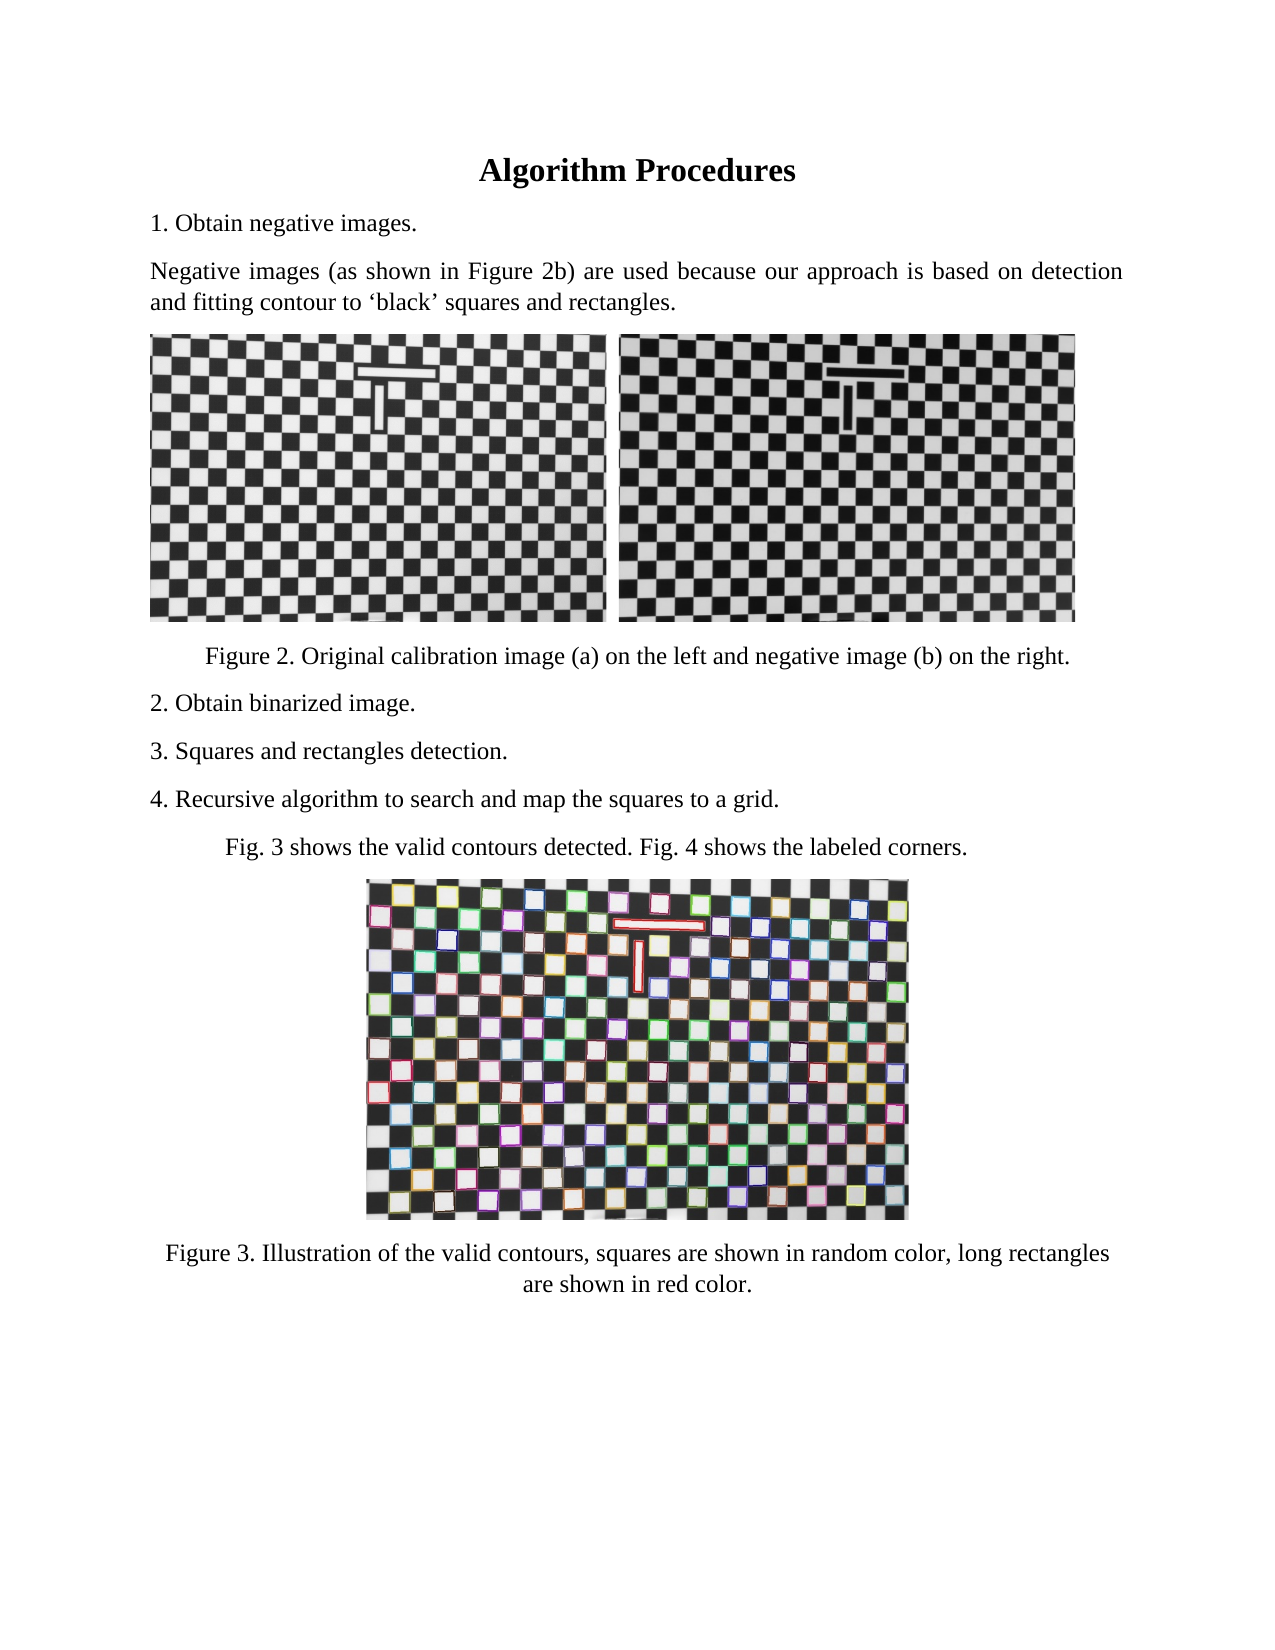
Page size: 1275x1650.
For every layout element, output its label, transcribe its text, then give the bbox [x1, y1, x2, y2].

picture [150, 334, 607, 622]
text Figure 2. Original calibration image (a) on the left and negative image (b) on the right. [150, 641, 1125, 669]
text Figure 3. Illustration of the valid contours, squares are shown in random color, long rectangles are shown in red color. [150, 1238, 1125, 1298]
picture [618, 334, 1076, 622]
text Algorithm Procedures [150, 150, 1125, 188]
picture [366, 879, 909, 1220]
text 1. Obtain negative images. [150, 208, 1125, 237]
text Negative images (as shown in Figure 2b) are used because our approach is based on detection and fitting contour to ‘black’ squares and rectangles. [150, 256, 1125, 316]
text 4. Recursive algorithm to search and map the squares to a grid. [150, 784, 1125, 813]
text 2. Obtain binarized image. [150, 688, 1125, 717]
text 3. Squares and rectangles detection. [150, 736, 1125, 765]
text Fig. 3 shows the valid contours detected. Fig. 4 shows the labeled corners. [150, 832, 1125, 860]
